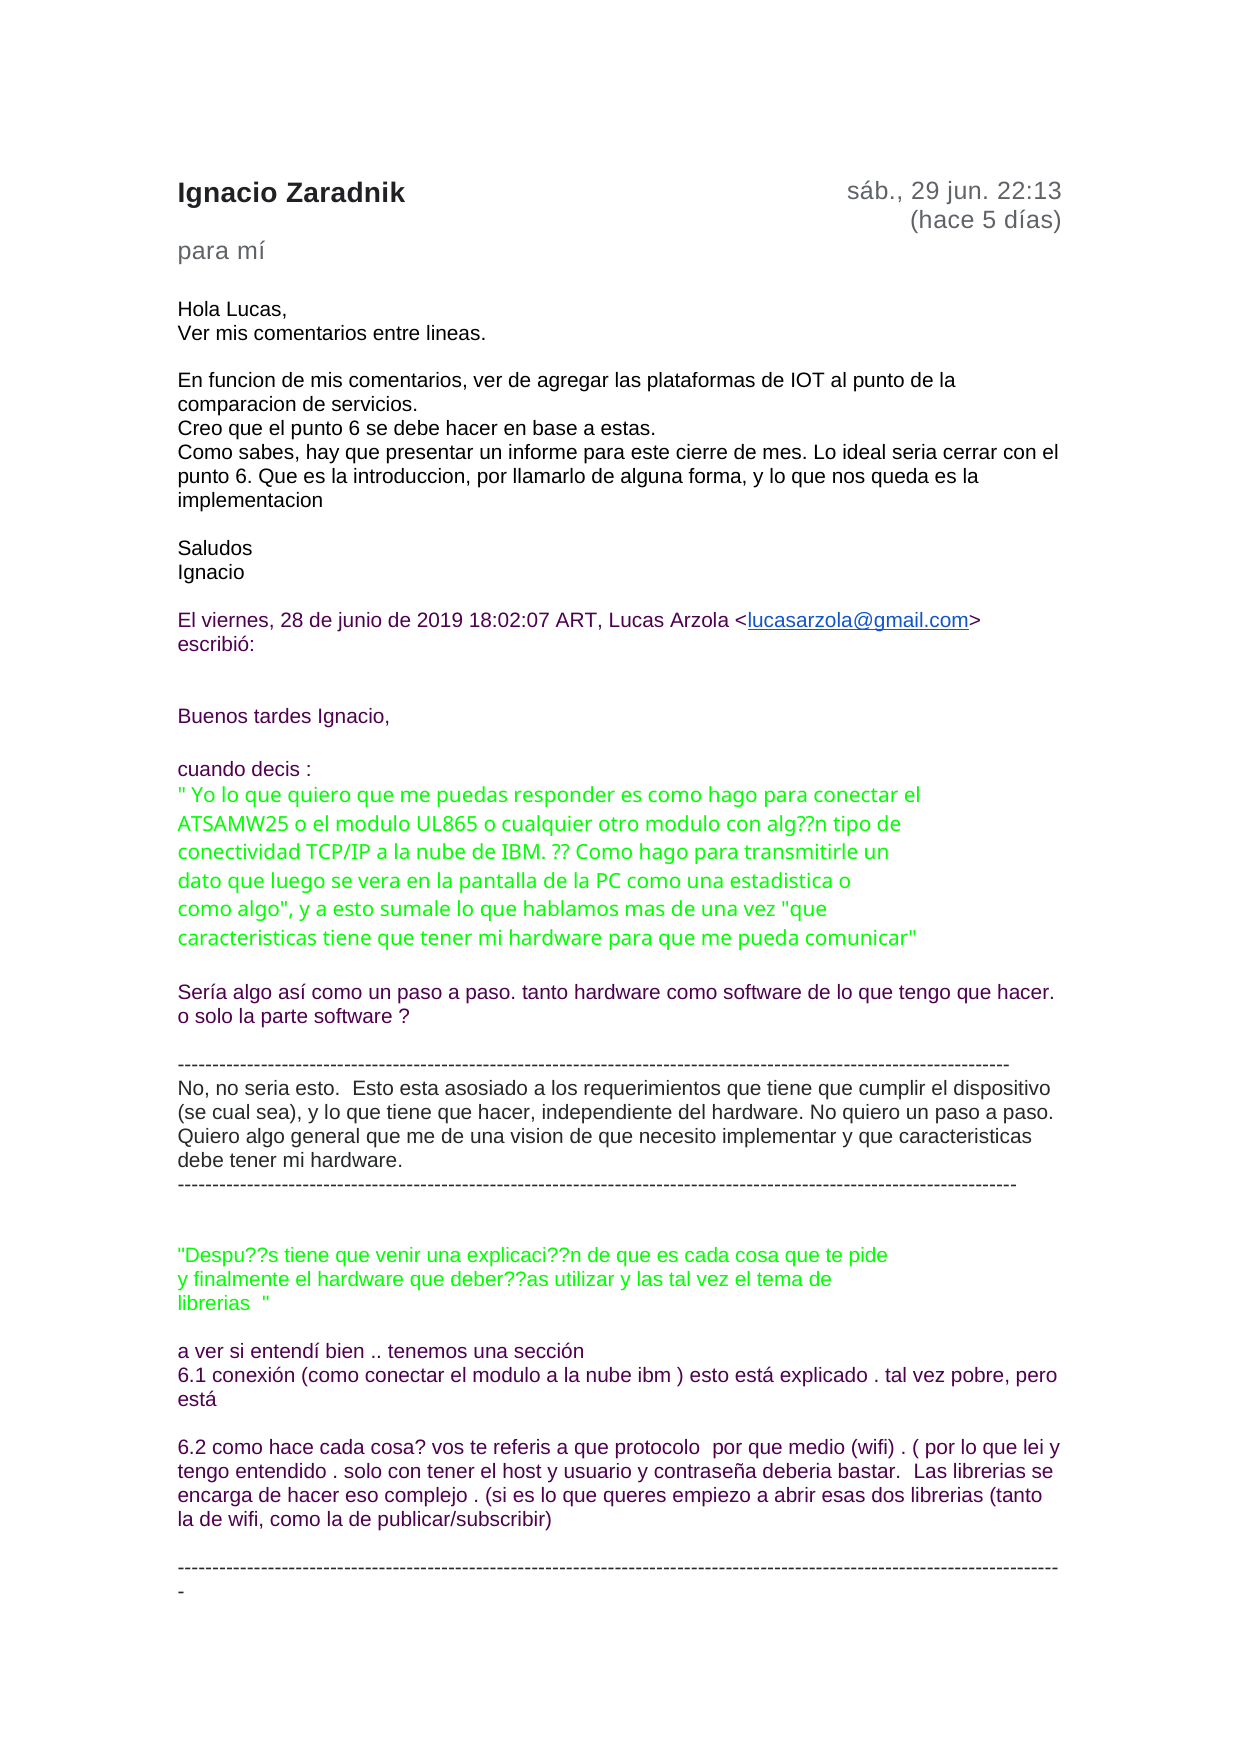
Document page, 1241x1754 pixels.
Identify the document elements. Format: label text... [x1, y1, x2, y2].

table_header sáb., 29 jun. 22:13 (hace 5 días) [823, 176, 1062, 234]
text -------------------------------------------------------------------------------------------------------------------------------- [177, 1555, 1063, 1603]
text 6.2 como hace cada cosa? vos te referis a que protocolo por que medio (wifi) . ( por lo que lei y tengo entendido . solo con tener el host y usuario y contraseña deberia bastar. Las librerias se encarga de hacer eso complejo . (si es lo que queres empiezo a abrir esas dos librerias (tanto la de wifi, como la de publicar/subscribir) [177, 1435, 1063, 1531]
text Como sabes, hay que presentar un informe para este cierre de mes. Lo ideal seria cerrar con el punto 6. Que es la introduccion, por llamarlo de alguna forma, y lo que nos queda es la implementacion [177, 440, 1063, 512]
text El viernes, 28 de junio de 2019 18:02:07 ART, Lucas Arzola <lucasarzola@gmail.com> escribió: [177, 608, 1063, 656]
text "Despu??s tiene que venir una explicaci??n de que es cada cosa que te pide [177, 1243, 1063, 1267]
text cuando decis : [177, 756, 1063, 780]
text y finalmente el hardware que deber??as utilizar y las tal vez el tema de librerias " [177, 1267, 1063, 1315]
text Saludos [177, 536, 1063, 560]
text Ver mis comentarios entre lineas. [177, 320, 1063, 344]
text Ignacio [177, 560, 1063, 584]
text Buenos tardes Ignacio, [177, 704, 1063, 728]
text " Yo lo que quiero que me puedas responder es como hago para conectar el [177, 780, 1063, 809]
table_header [177, 176, 823, 234]
text Hola Lucas, [177, 296, 1063, 320]
text Creo que el punto 6 se debe hacer en base a estas. [177, 416, 1063, 440]
text ------------------------------------------------------------------------------------------------------------------------ [177, 1052, 1063, 1076]
text Sería algo así como un paso a paso. tanto hardware como software de lo que tengo que hacer. o solo la parte software ? [177, 980, 1063, 1028]
text a ver si entendí bien .. tenemos una sección [177, 1339, 1063, 1363]
text ATSAMW25 o el modulo UL865 o cualquier otro modulo con alg??n tipo de conectividad TCP/IP a la nube de IBM. ?? Como hago para transmitirle un dato que luego se vera en la pantalla de la PC como una estadistica o como algo", y a esto sumale lo que hablamos mas de una vez "que caracteristicas tiene que tener mi hardware para que me pueda comunicar" [177, 809, 1063, 951]
text 6.1 conexión (como conectar el modulo a la nube ibm ) esto está explicado . tal vez pobre, pero está [177, 1363, 1063, 1411]
text ------------------------------------------------------------------------------------------------------------------------- [177, 1171, 1063, 1195]
table_cell [177, 234, 1062, 296]
text No, no seria esto. Esto esta asosiado a los requerimientos que tiene que cumplir el dispositivo (se cual sea), y lo que tiene que hacer, independiente del hardware. No quiero un paso a paso. Quiero algo general que me de una vision de que necesito implementar y que caracteristicas debe tener mi hardware. [177, 1076, 1063, 1171]
text En funcion de mis comentarios, ver de agregar las plataformas de IOT al punto de la comparacion de servicios. [177, 368, 1063, 416]
